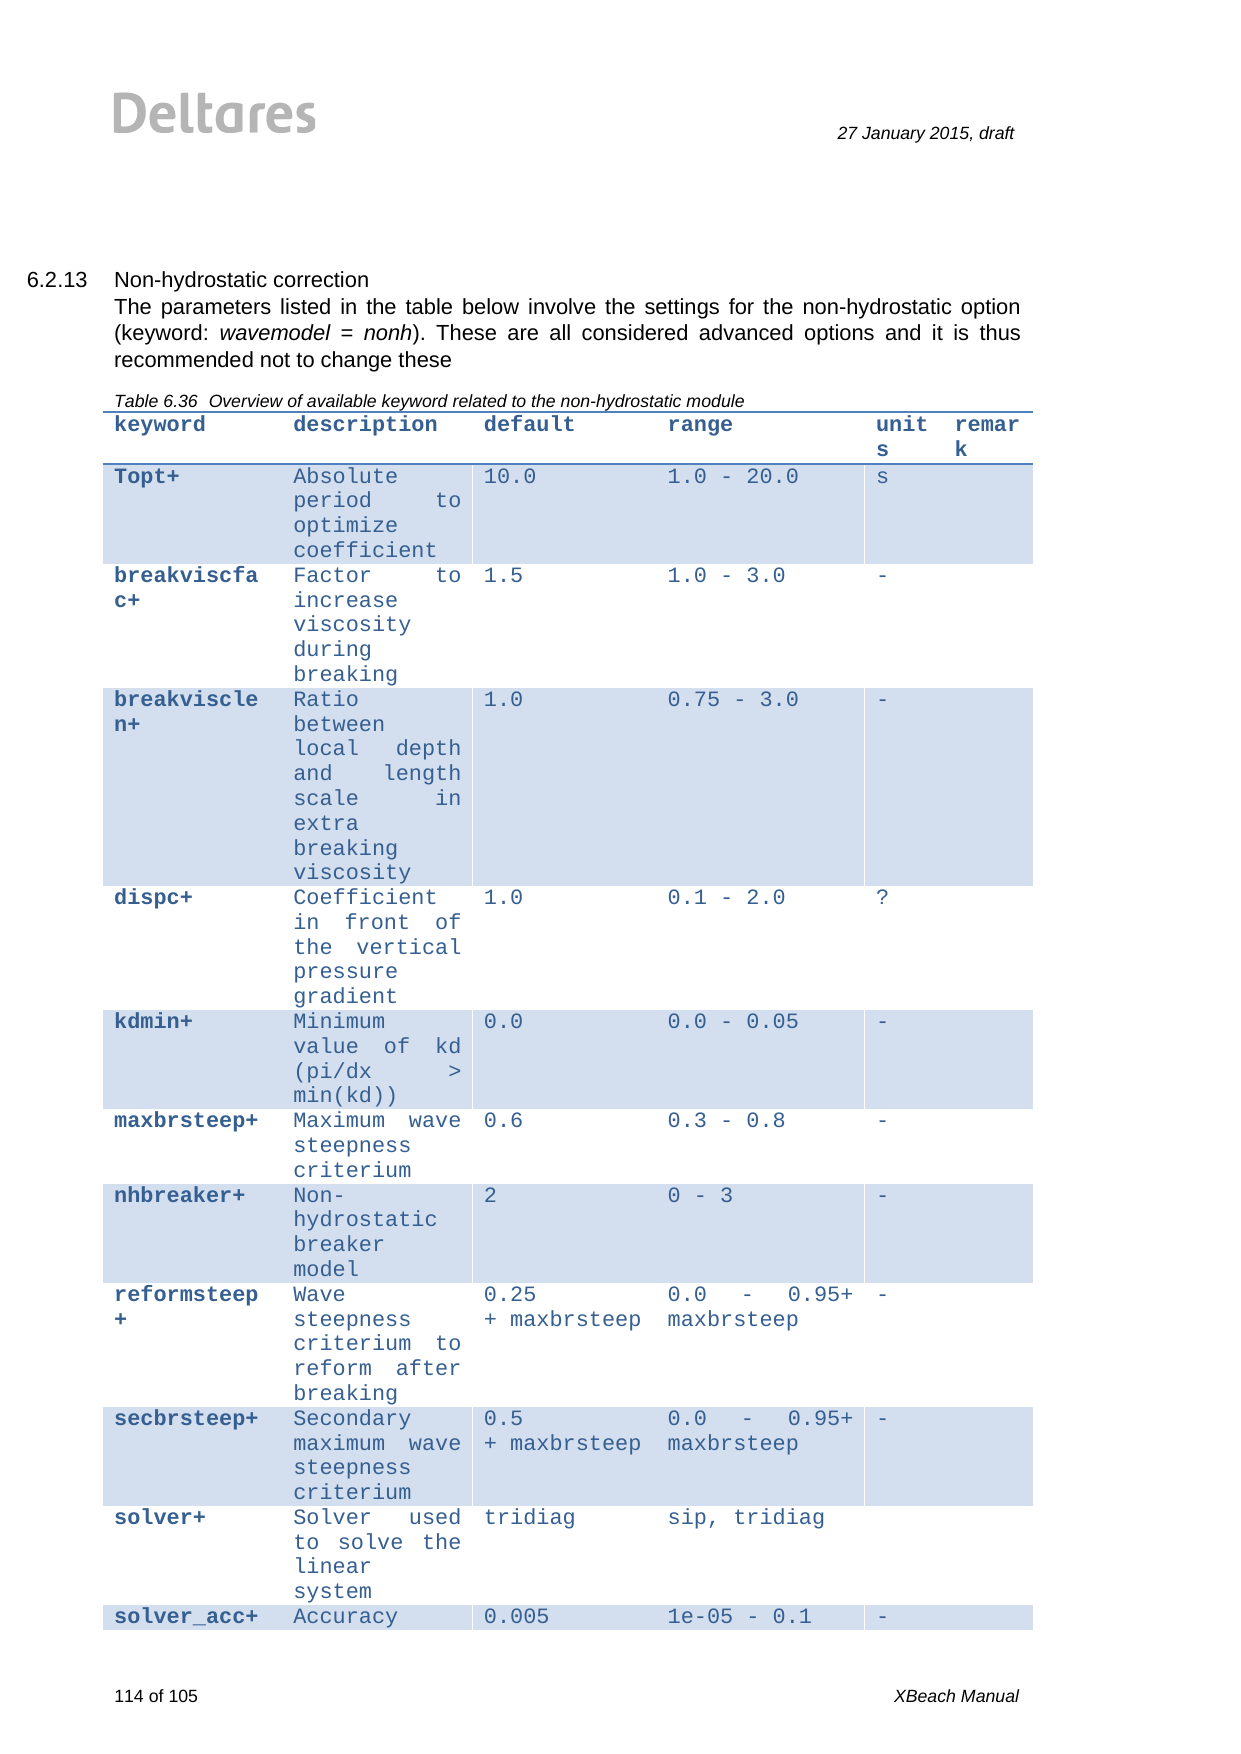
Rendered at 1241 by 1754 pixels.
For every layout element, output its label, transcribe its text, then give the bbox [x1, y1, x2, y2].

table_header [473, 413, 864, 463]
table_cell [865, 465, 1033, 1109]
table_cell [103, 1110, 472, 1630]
subtitle Non-hydrostatic correction [87, 266, 1022, 292]
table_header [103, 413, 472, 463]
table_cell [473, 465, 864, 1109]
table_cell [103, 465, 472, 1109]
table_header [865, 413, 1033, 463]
text The parameters listed in the table below involve the settings for the non-hydrostatic option (keyword: wavemodel = nonh). These are all considered advanced options and it is thus recommended not to change these [114, 292, 1022, 372]
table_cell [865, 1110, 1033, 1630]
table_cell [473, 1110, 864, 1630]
picture [113, 75, 315, 133]
